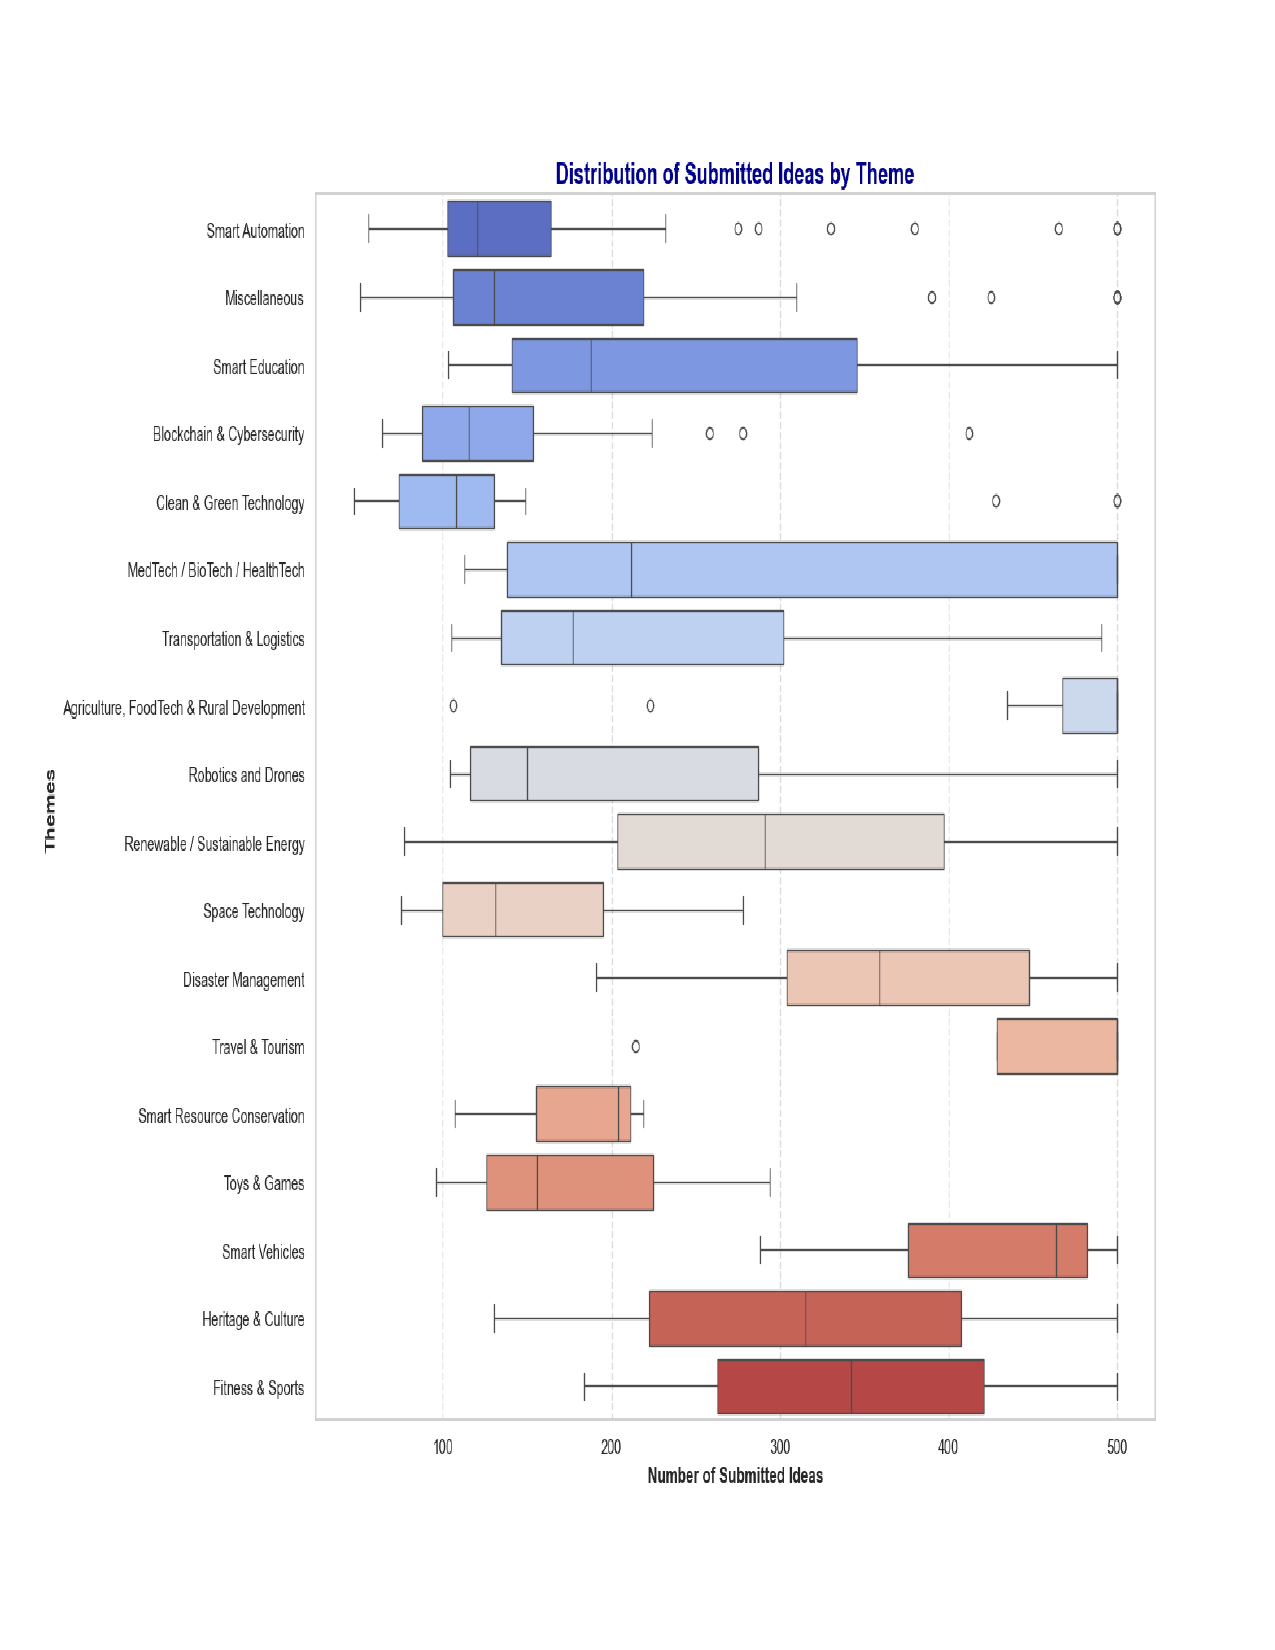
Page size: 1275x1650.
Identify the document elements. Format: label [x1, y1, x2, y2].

picture [37, 150, 1163, 1500]
